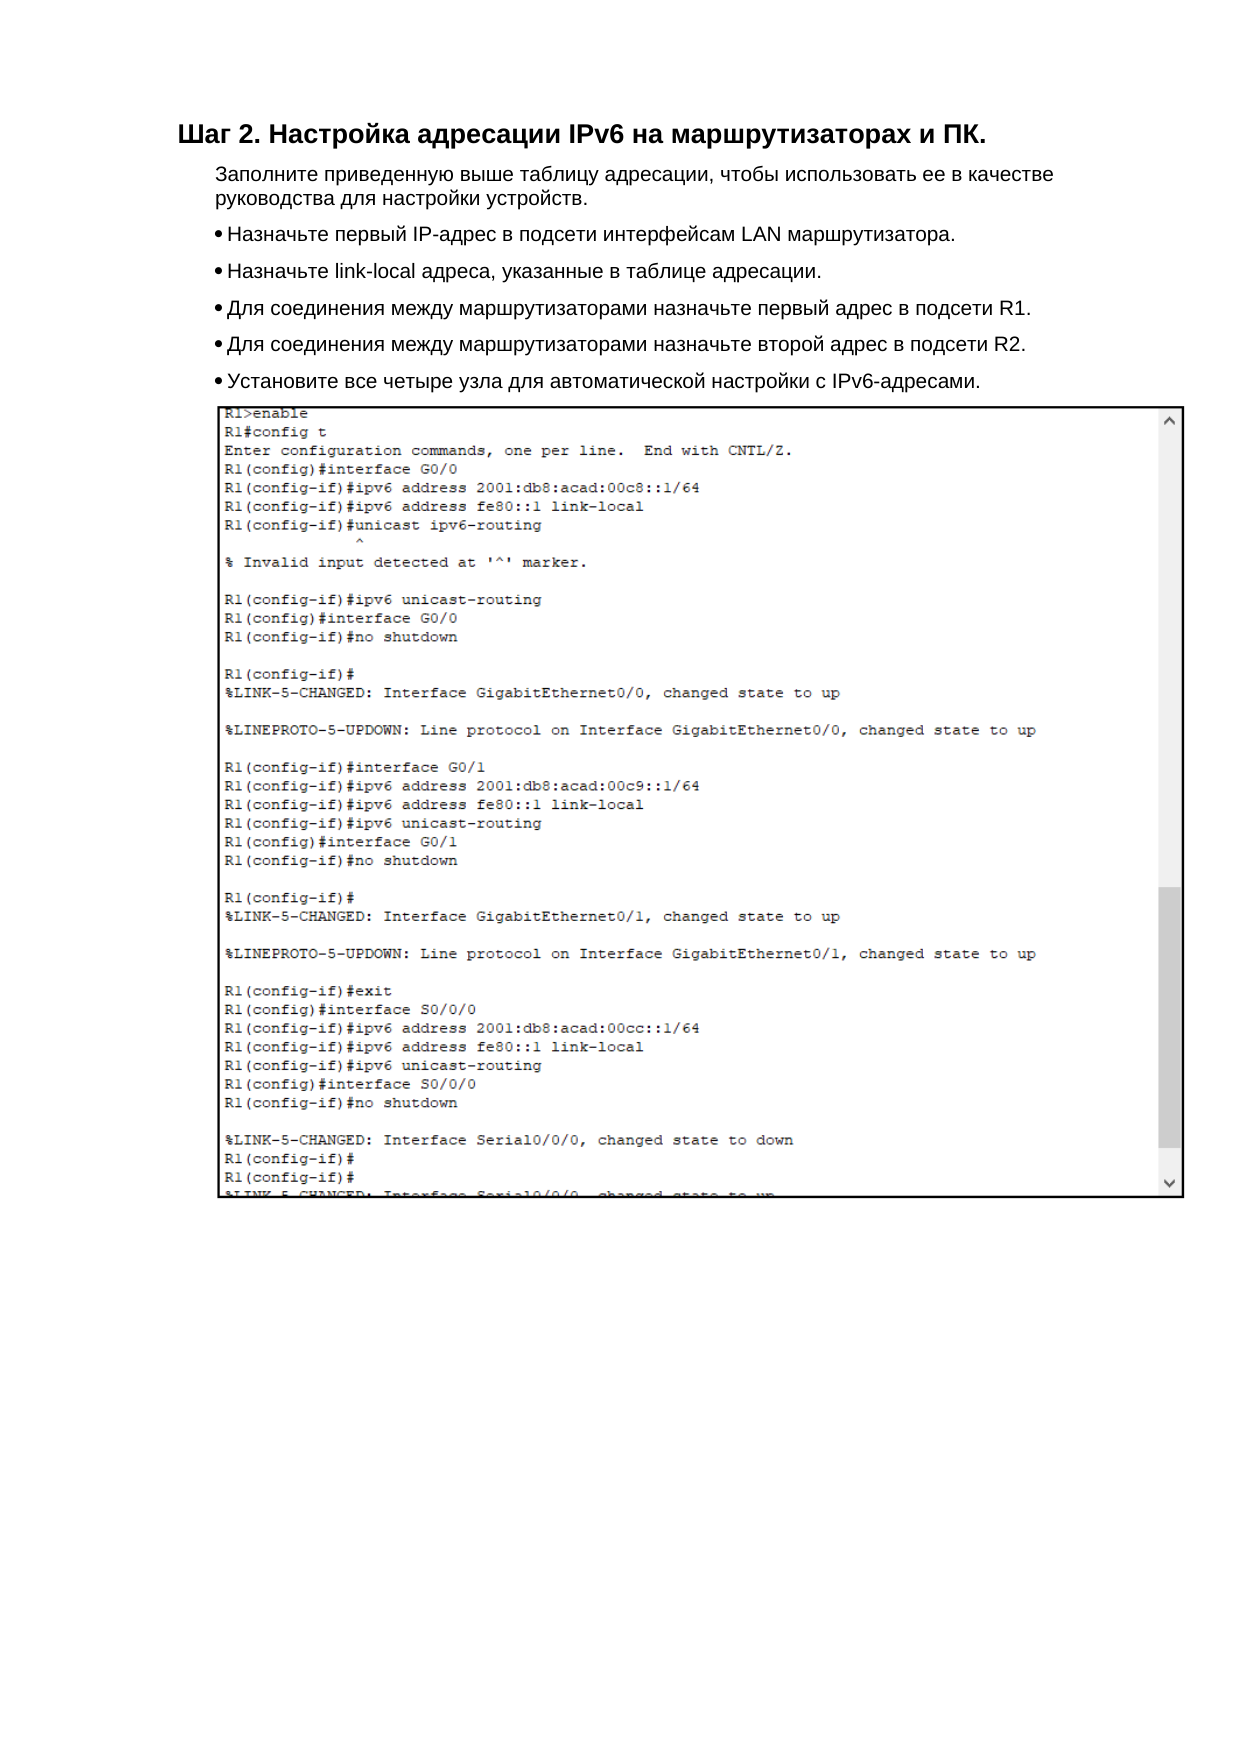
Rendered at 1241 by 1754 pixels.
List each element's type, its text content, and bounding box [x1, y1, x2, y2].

text  Для соединения между маршрутизаторами назначьте второй адрес в подсети R2. [215, 332, 1152, 356]
text  Назначьте первый IP-адрес в подсети интерфейсам LAN маршрутизатора. [215, 222, 1152, 246]
picture [214, 405, 1190, 1204]
text  Назначьте link-local адреса, указанные в таблице адресации. [215, 259, 1152, 283]
text Заполните приведенную выше таблицу адресации, чтобы использовать ее в качестве руководства для настройки устройств. [215, 162, 1152, 210]
text  Для соединения между маршрутизаторами назначьте первый адрес в подсети R1. [215, 295, 1152, 319]
text Шаг 2. Настройка адресации IPv6 на маршрутизаторах и ПК. [177, 118, 1152, 149]
text  Установите все четыре узла для автоматической настройки с IPv6-адресами. [215, 368, 1152, 393]
